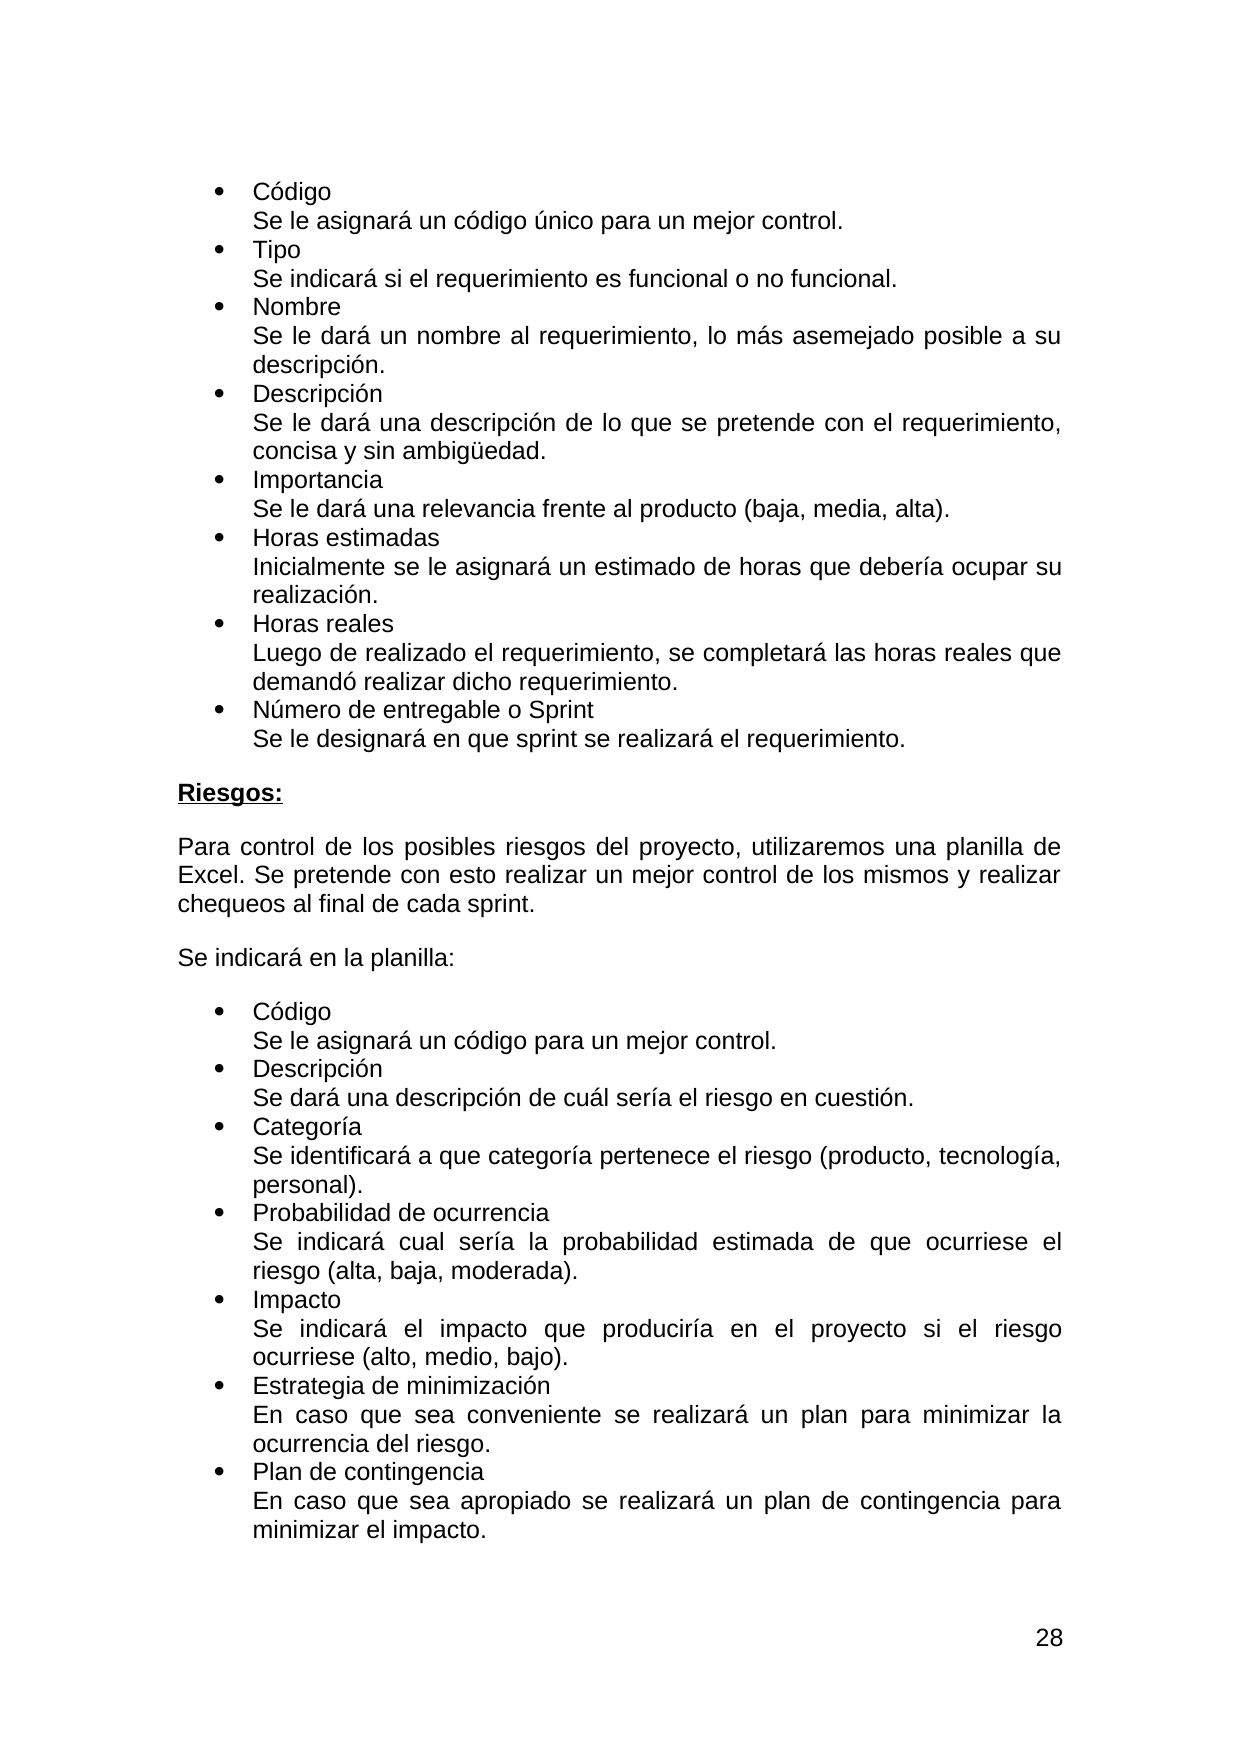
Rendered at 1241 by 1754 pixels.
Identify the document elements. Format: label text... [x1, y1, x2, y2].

list Código [215, 177, 1063, 206]
list Descripción [215, 379, 1063, 408]
list Se indicará el impacto que produciría en el proyecto si el riesgo ocurriese (alto, medio, bajo). [252, 1313, 1063, 1371]
list En caso que sea conveniente se realizará un plan para minimizar la ocurrencia del riesgo. [252, 1400, 1063, 1457]
text Se indicará en la planilla: [177, 943, 1063, 972]
list Probabilidad de ocurrencia [215, 1198, 1063, 1227]
list Luego de realizado el requerimiento, se completará las horas reales que demandó realizar dicho requerimiento. [252, 638, 1063, 695]
list Inicialmente se le asignará un estimado de horas que debería ocupar su realización. [252, 552, 1063, 609]
list Se le asignará un código único para un mejor control. [252, 206, 1063, 235]
list Código [215, 997, 1063, 1026]
list Estrategia de minimización [215, 1371, 1063, 1400]
list En caso que sea apropiado se realizará un plan de contingencia para minimizar el impacto. [252, 1486, 1063, 1544]
list Se indicará cual sería la probabilidad estimada de que ocurriese el riesgo (alta, baja, moderada). [252, 1227, 1063, 1285]
list Se le asignará un código para un mejor control. [252, 1026, 1063, 1054]
list Se le designará en que sprint se realizará el requerimiento. [252, 724, 1063, 753]
list Se indicará si el requerimiento es funcional o no funcional. [252, 264, 1063, 292]
list Nombre [215, 292, 1063, 321]
list Horas estimadas [215, 523, 1063, 552]
list Número de entregable o Sprint [215, 695, 1063, 724]
list Se dará una descripción de cuál sería el riesgo en cuestión. [252, 1083, 1063, 1112]
list Descripción [215, 1054, 1063, 1083]
list Plan de contingencia [215, 1457, 1063, 1486]
list Se le dará un nombre al requerimiento, lo más asemejado posible a su descripción. [252, 321, 1063, 379]
list Categoría [215, 1112, 1063, 1141]
list Se le dará una descripción de lo que se pretende con el requerimiento, concisa y sin ambigüedad. [252, 408, 1063, 465]
list Impacto [215, 1285, 1063, 1313]
text Para control de los posibles riesgos del proyecto, utilizaremos una planilla de Excel. Se pretende con esto realizar un mejor control de los mismos y realizar chequeos al final de cada sprint. [177, 832, 1063, 918]
list Se le dará una relevancia frente al producto (baja, media, alta). [252, 494, 1063, 523]
list Se identificará a que categoría pertenece el riesgo (producto, tecnología, personal). [252, 1141, 1063, 1198]
list Importancia [215, 465, 1063, 494]
list Horas reales [215, 609, 1063, 638]
list Tipo [215, 235, 1063, 264]
text Riesgos: [177, 778, 1063, 807]
